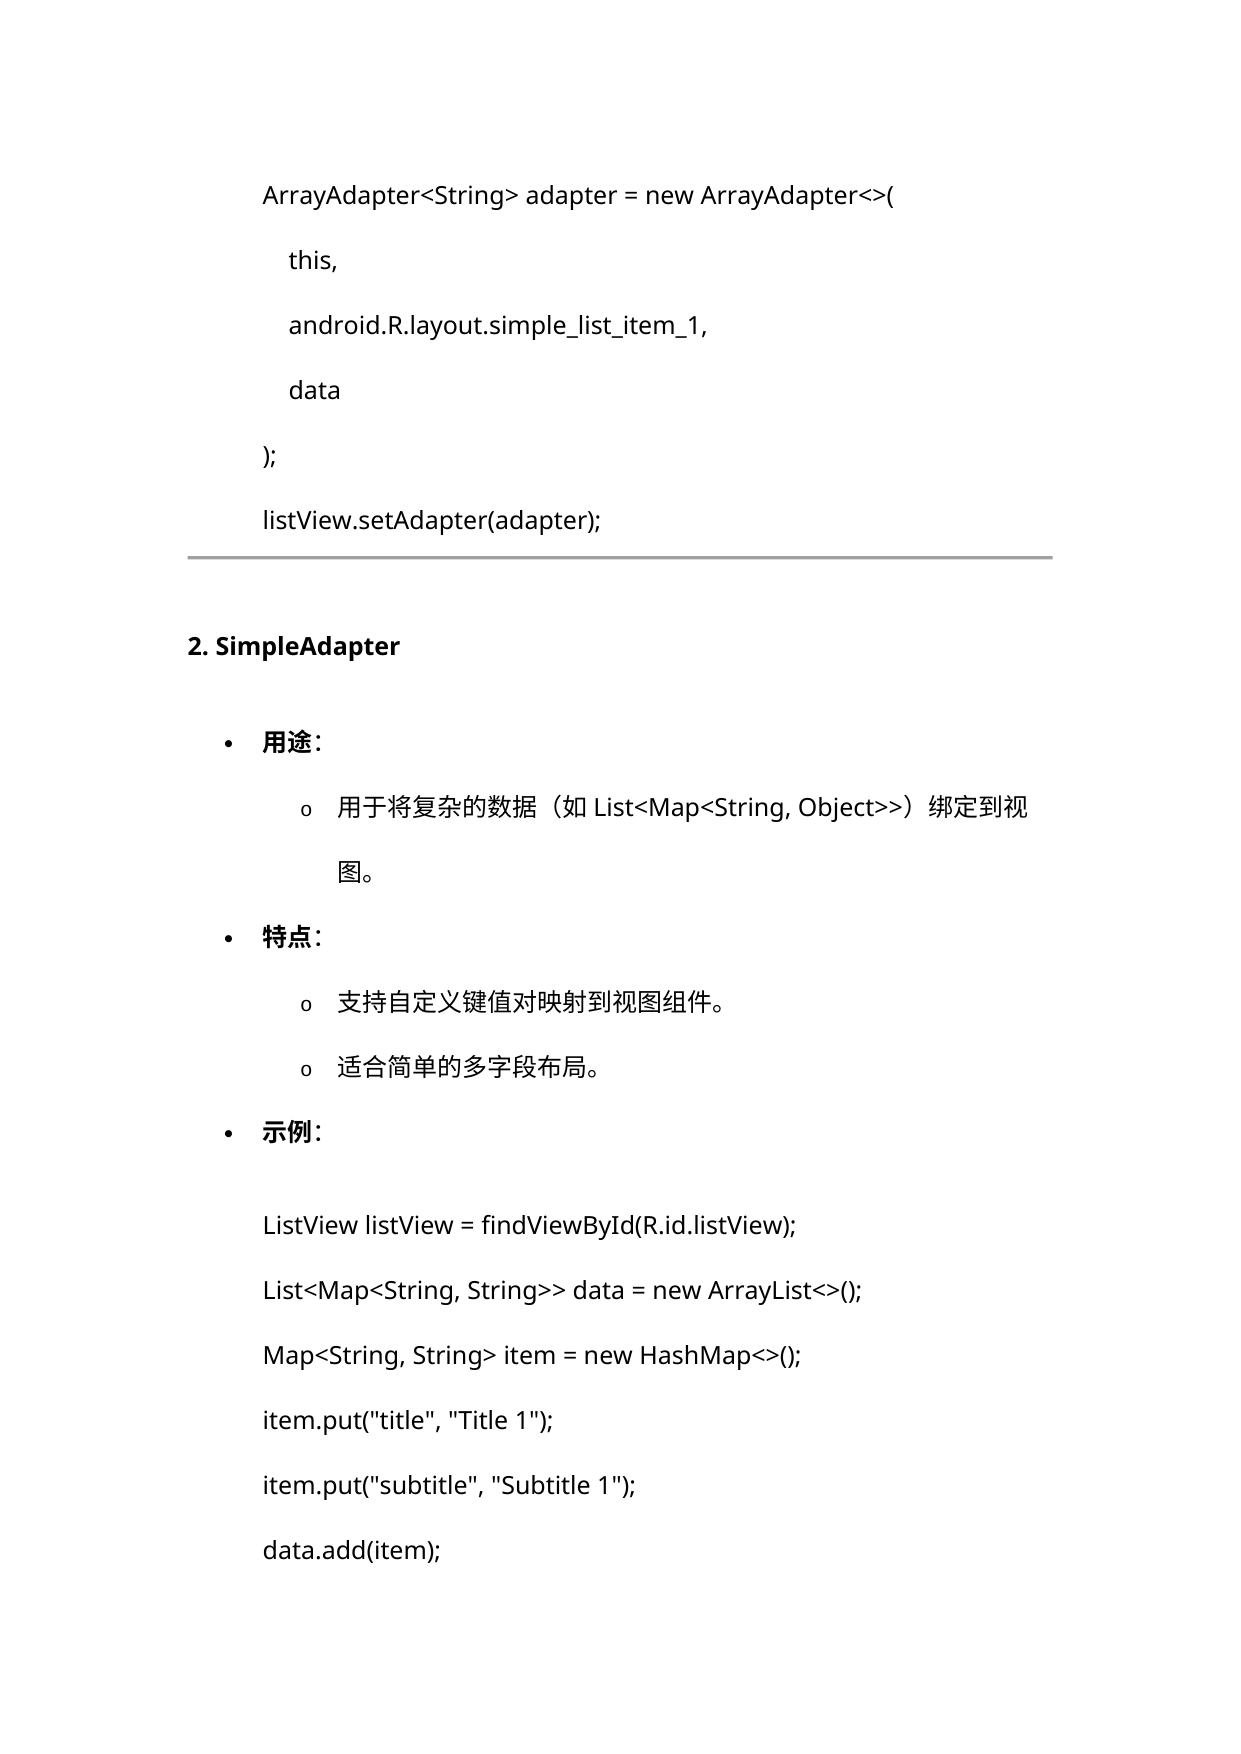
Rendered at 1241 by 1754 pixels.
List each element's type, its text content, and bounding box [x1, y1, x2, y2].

text 2. SimpleAdapter [187, 614, 1053, 679]
text android.R.layout.simple_list_item_1, [262, 292, 1053, 357]
list 示例： [225, 1098, 1053, 1163]
text ListView listView = findViewById(R.id.listView); [262, 1192, 1053, 1257]
list 支持自定义键值对映射到视图组件。 [300, 968, 1053, 1033]
list 特点： [225, 903, 1053, 968]
text data.add(item); [262, 1517, 1053, 1582]
text Map<String, String> item = new HashMap<>(); [262, 1322, 1053, 1387]
text data [262, 357, 1053, 422]
list 用途： [225, 708, 1053, 773]
text ); [262, 422, 1053, 487]
text item.put("subtitle", "Subtitle 1"); [262, 1452, 1053, 1517]
text listView.setAdapter(adapter); [262, 487, 1053, 552]
text ArrayAdapter<String> adapter = new ArrayAdapter<>( [262, 162, 1053, 227]
text item.put("title", "Title 1"); [262, 1387, 1053, 1452]
text List<Map<String, String>> data = new ArrayList<>(); [262, 1257, 1053, 1322]
text this, [262, 227, 1053, 292]
list 适合简单的多字段布局。 [300, 1033, 1053, 1098]
list 用于将复杂的数据（如 List<Map<String, Object>>）绑定到视图。 [300, 773, 1053, 903]
